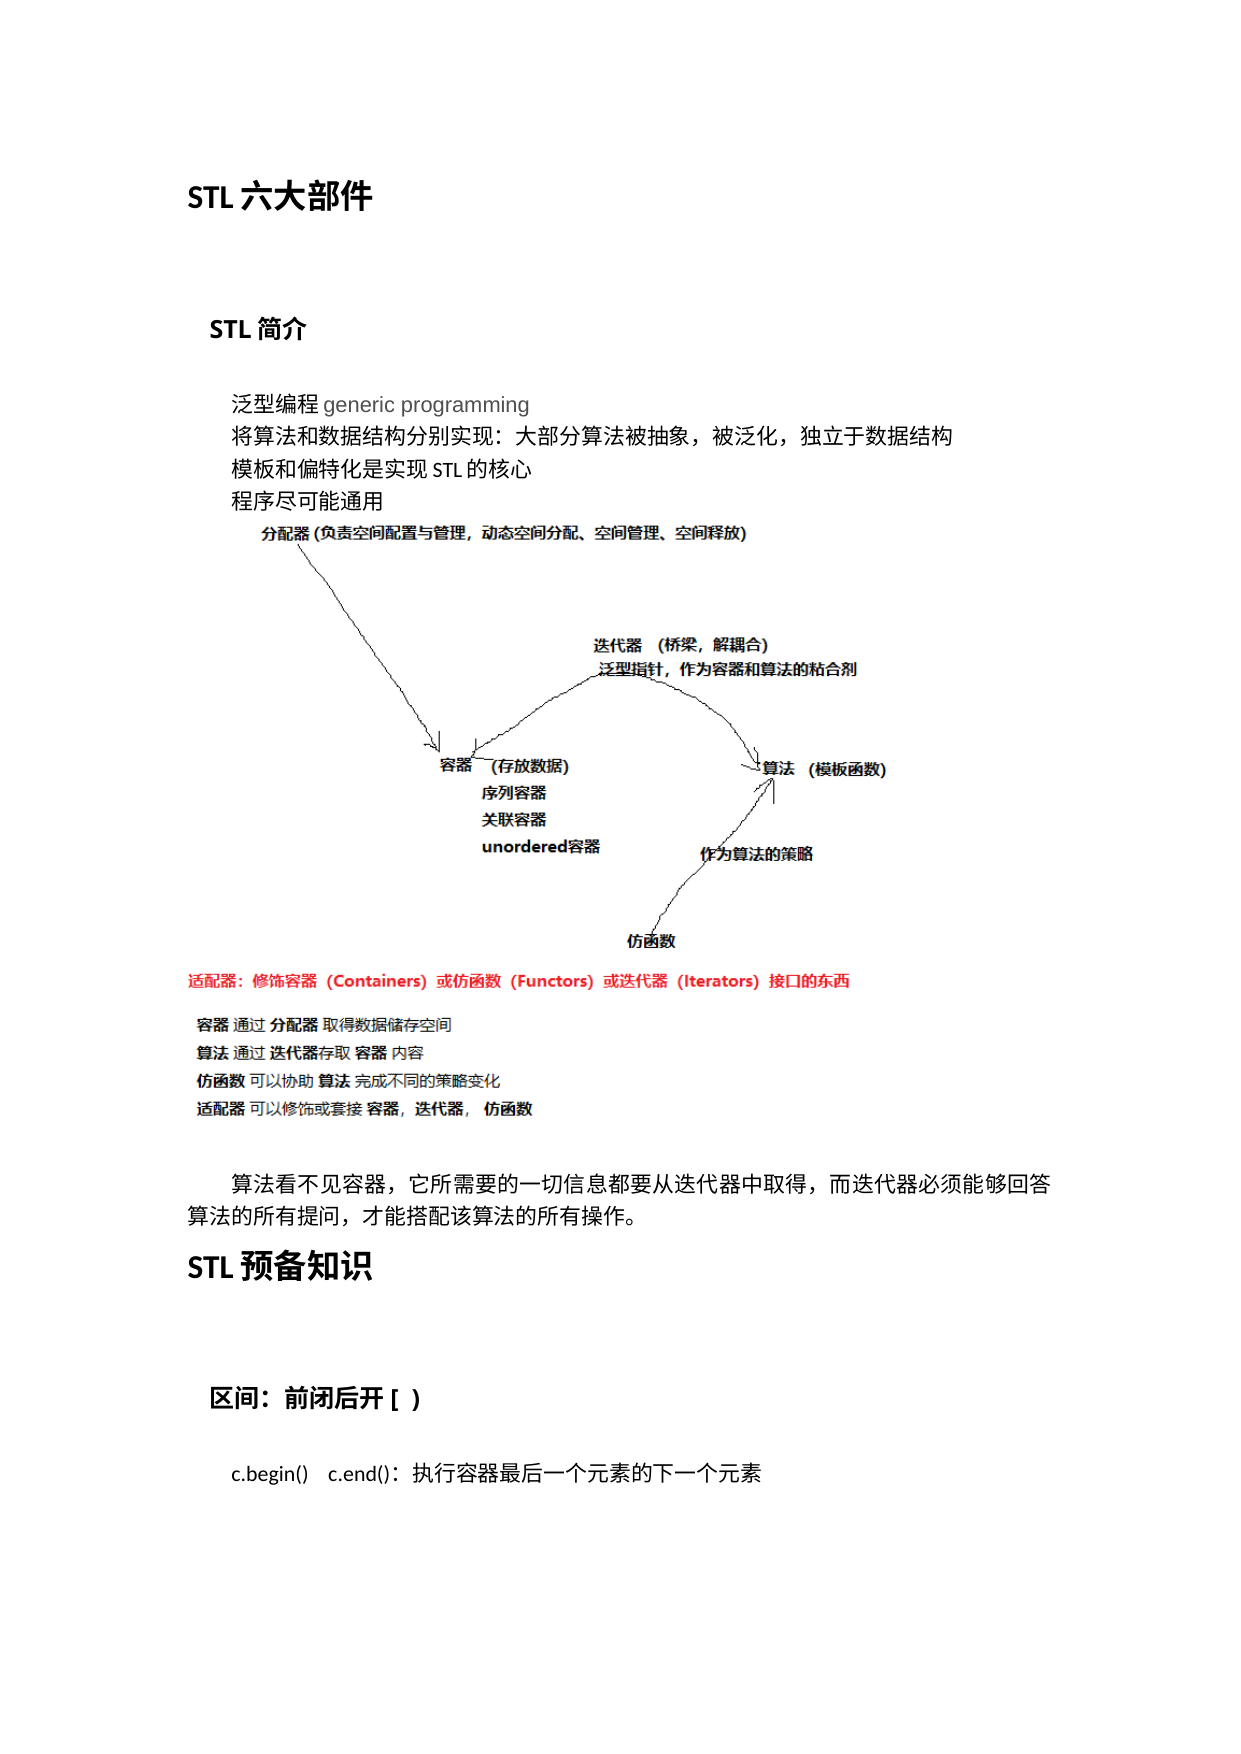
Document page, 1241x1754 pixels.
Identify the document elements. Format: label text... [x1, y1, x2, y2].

subtitle STL预备知识 [187, 1231, 1053, 1296]
text 算法看不见容器，它所需要的一切信息都要从迭代器中取得，而迭代器必须能够回答算法的所有提问，才能搭配该算法的所有操作。 [187, 1166, 1053, 1231]
text 程序尽可能通用 [187, 484, 1053, 516]
text 模板和偏特化是实现STL的核心 [187, 451, 1053, 484]
text 泛型编程generic programming [187, 386, 1053, 419]
text 将算法和数据结构分别实现：大部分算法被抽象，被泛化，独立于数据结构 [187, 419, 1053, 451]
subtitle 区间：前闭后开 [ ) [209, 1364, 1031, 1429]
text c.begin() c.end()：执行容器最后一个元素的下一个元素 [187, 1456, 1053, 1488]
subtitle STL简介 [209, 295, 1031, 360]
subtitle STL六大部件 [187, 162, 1053, 227]
picture [187, 516, 953, 1149]
